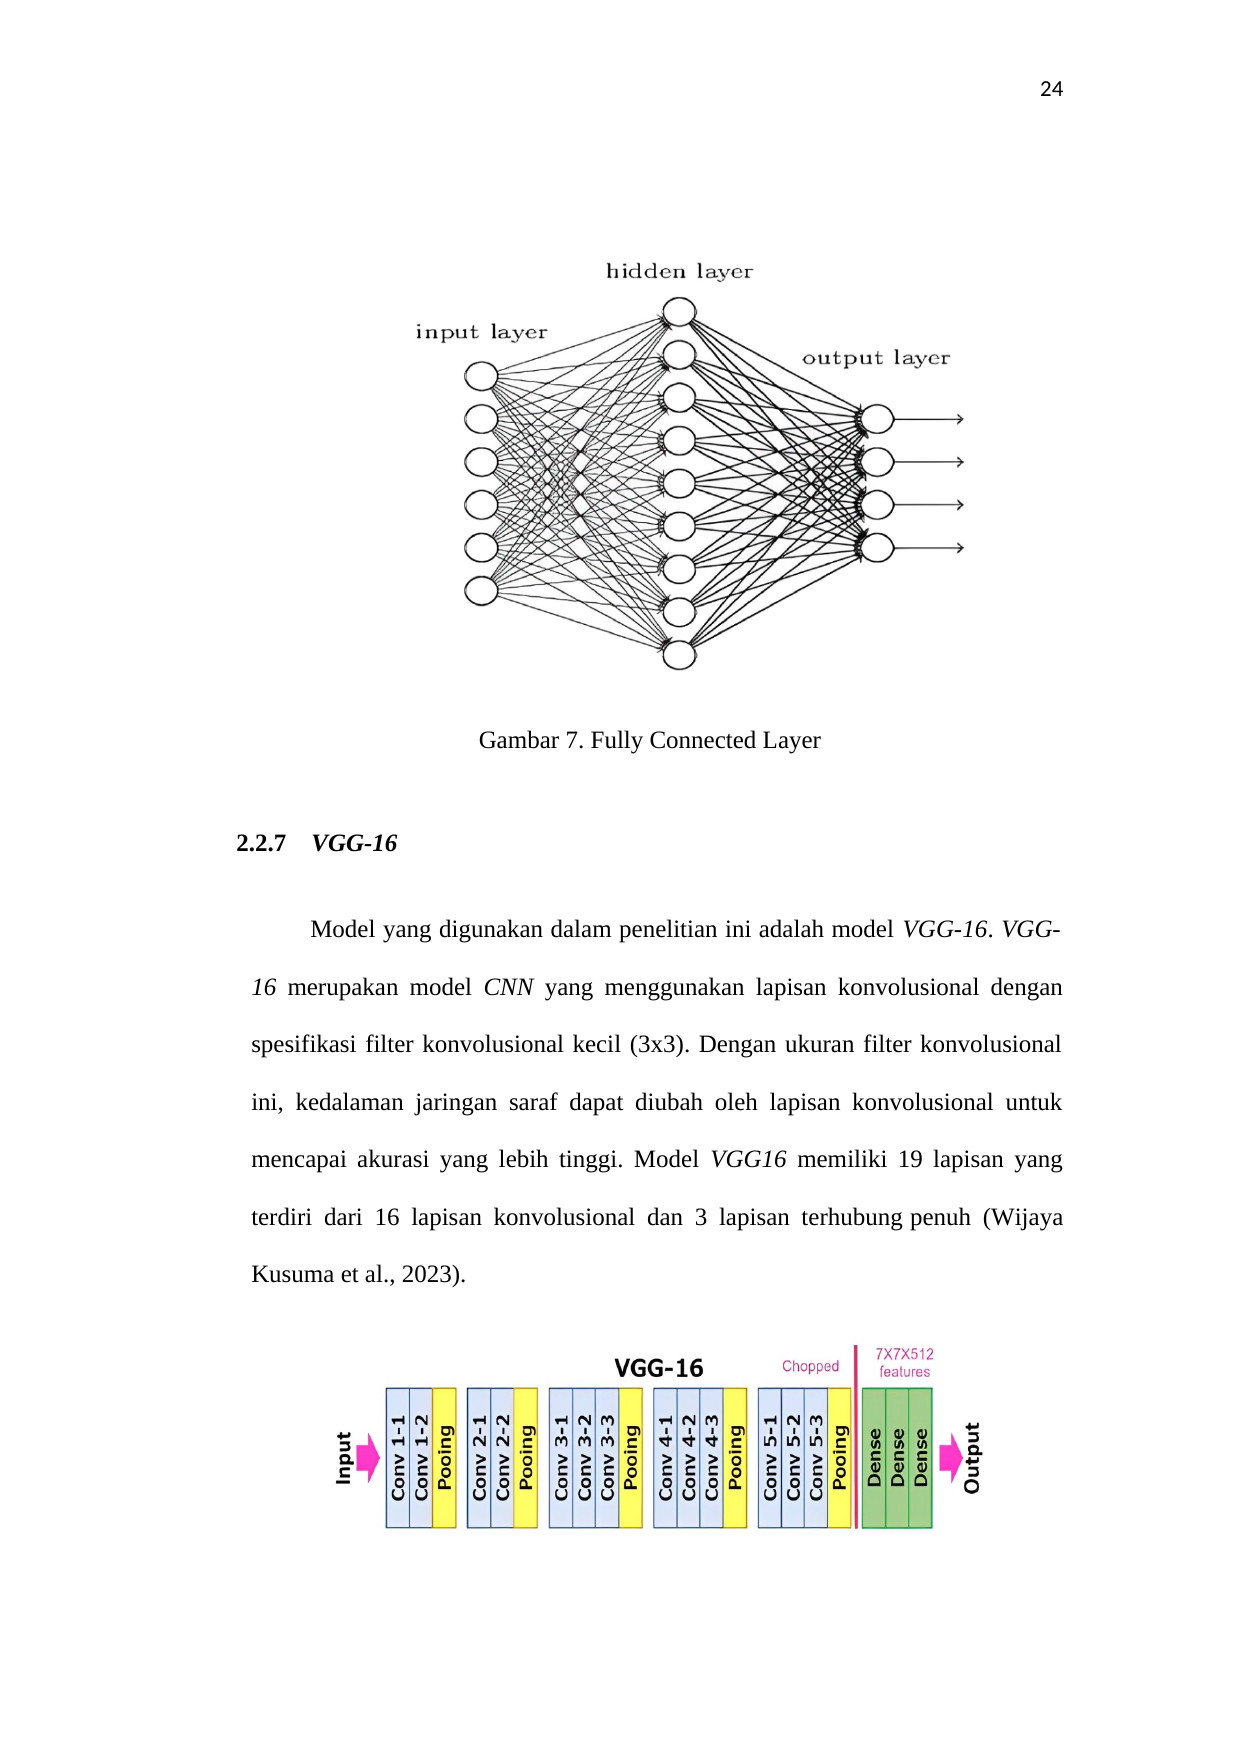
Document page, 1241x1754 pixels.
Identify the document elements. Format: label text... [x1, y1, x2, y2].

subtitle VGG-16 [236, 828, 1063, 857]
picture [303, 1316, 1050, 1563]
picture [396, 258, 986, 675]
text Gambar 7. Fully Connected Layer [236, 726, 1063, 754]
list Model yang digunakan dalam penelitian ini adalah model VGG-16. VGG-16 merupakan model CNN yang menggunakan lapisan konvolusional dengan spesifikasi filter konvolusional kecil (3x3). Dengan ukuran filter konvolusional ini, kedalaman jaringan saraf dapat diubah oleh lapisan konvolusional untuk mencapai akurasi yang lebih tinggi. Model VGG16 memiliki 19 lapisan yang terdiri dari 16 lapisan konvolusional dan 3 lapisan terhubung penuh (Wijaya Kusuma et al., 2023). [251, 914, 1063, 1288]
